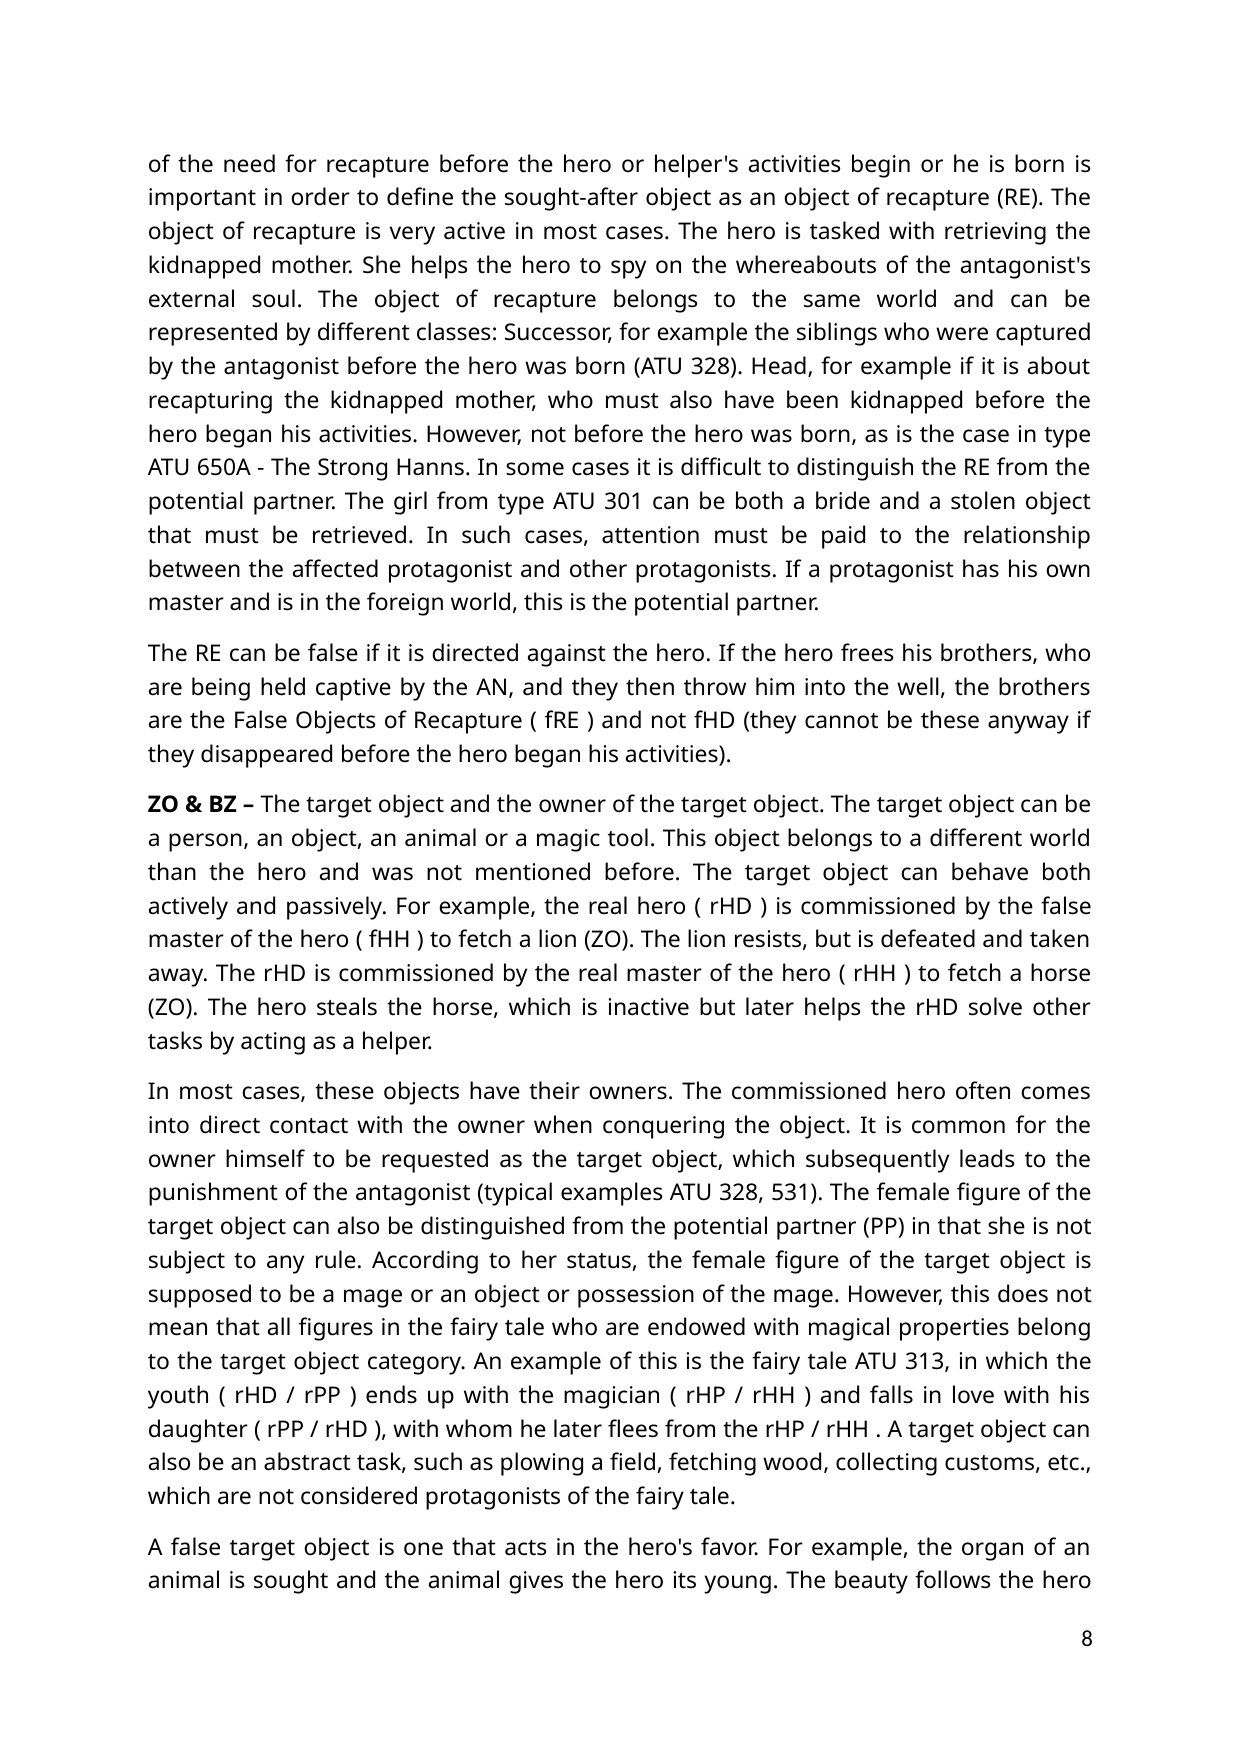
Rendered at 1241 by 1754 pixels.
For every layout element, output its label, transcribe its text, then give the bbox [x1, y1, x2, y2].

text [148, 148, 1093, 618]
text ZO & BZ – The target object and the owner of the target object. The target object can be a person, an object, an animal or a magic tool. This object belongs to a different world than the hero and was not mentioned before. The target object can behave both actively and passively. For example, the real hero ( rHD ) is commissioned by the false master of the hero ( fHH ) to fetch a lion (ZO). The lion resists, but is defeated and taken away. The rHD is commissioned by the real master of the hero ( rHH ) to fetch a horse (ZO). The hero steals the horse, which is inactive but later helps the rHD solve other tasks by acting as a helper. [148, 788, 1093, 1056]
text The RE can be false if it is directed against the hero. If the hero frees his brothers, who are being held captive by the AN, and they then throw him into the well, the brothers are the False Objects of Recapture ( fRE ) and not fHD (they cannot be these anyway if they disappeared before the hero began his activities). [148, 637, 1093, 769]
text In most cases, these objects have their owners. The commissioned hero often comes into direct contact with the owner when conquering the object. It is common for the owner himself to be requested as the target object, which subsequently leads to the punishment of the antagonist (typical examples ATU 328, 531). The female figure of the target object can also be distinguished from the potential partner (PP) in that she is not subject to any rule. According to her status, the female figure of the target object is supposed to be a mage or an object or possession of the mage. However, this does not mean that all figures in the fairy tale who are endowed with magical properties belong to the target object category. An example of this is the fairy tale ATU 313, in which the youth ( rHD / rPP ) ends up with the magician ( rHP / rHH ) and falls in love with his daughter ( rPP / rHD ), with whom he later flees from the rHP / rHH . A target object can also be an abstract task, such as plowing a field, fetching wood, collecting customs, etc., which are not considered protagonists of the fairy tale. [148, 1075, 1093, 1511]
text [148, 1531, 1093, 1596]
